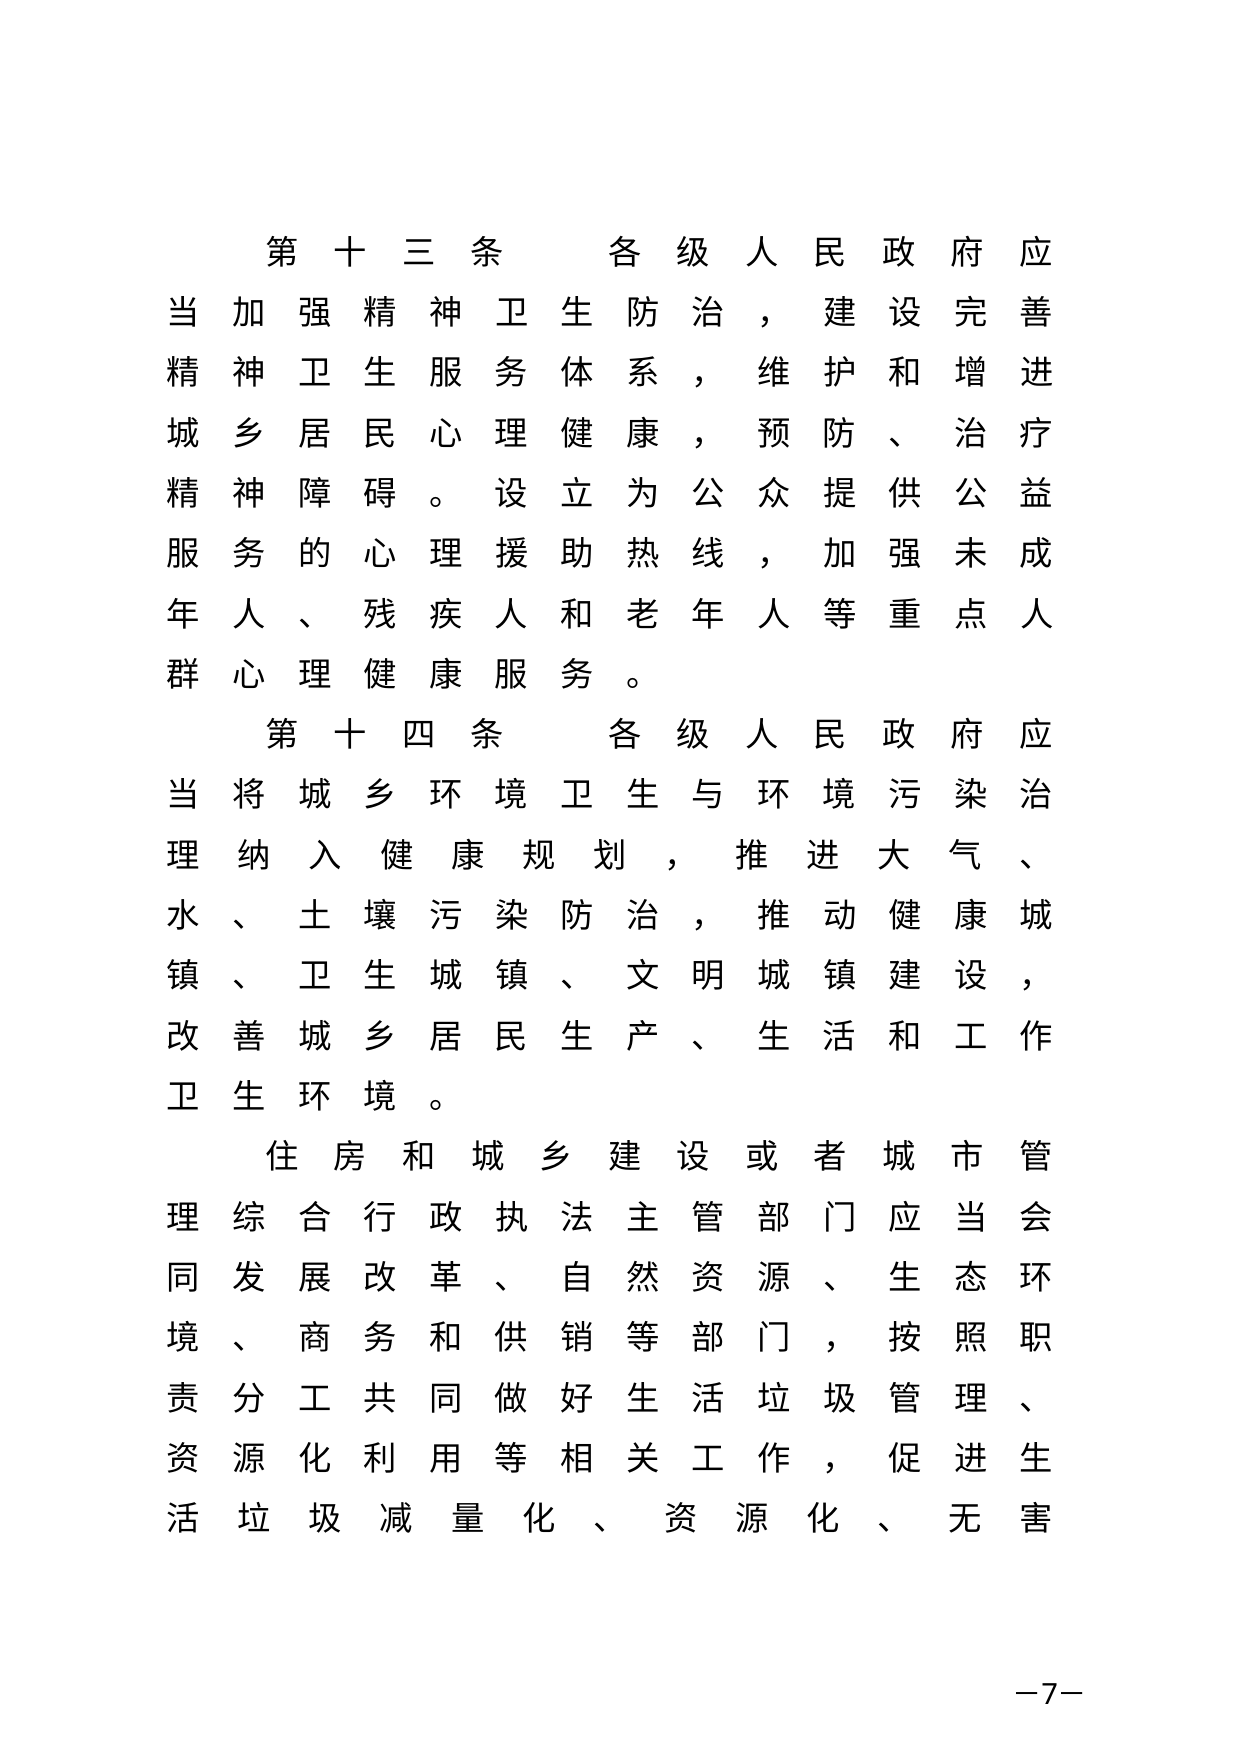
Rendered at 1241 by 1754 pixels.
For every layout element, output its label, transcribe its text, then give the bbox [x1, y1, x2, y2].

text 第十四条 各级人民政府应当将城乡环境卫生与环境污染治理纳入健康规划，推进大气、水、土壤污染防治，推动健康城镇、卫生城镇、文明城镇建设，改善城乡居民生产、生活和工作卫生环境。 [167, 702, 1085, 1124]
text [167, 1124, 1085, 1546]
text 第十三条 各级人民政府应当加强精神卫生防治，建设完善精神卫生服务体系，维护和增进城乡居民心理健康，预防、治疗精神障碍。设立为公众提供公益服务的心理援助热线，加强未成年人、残疾人和老年人等重点人群心理健康服务。 [167, 219, 1085, 702]
